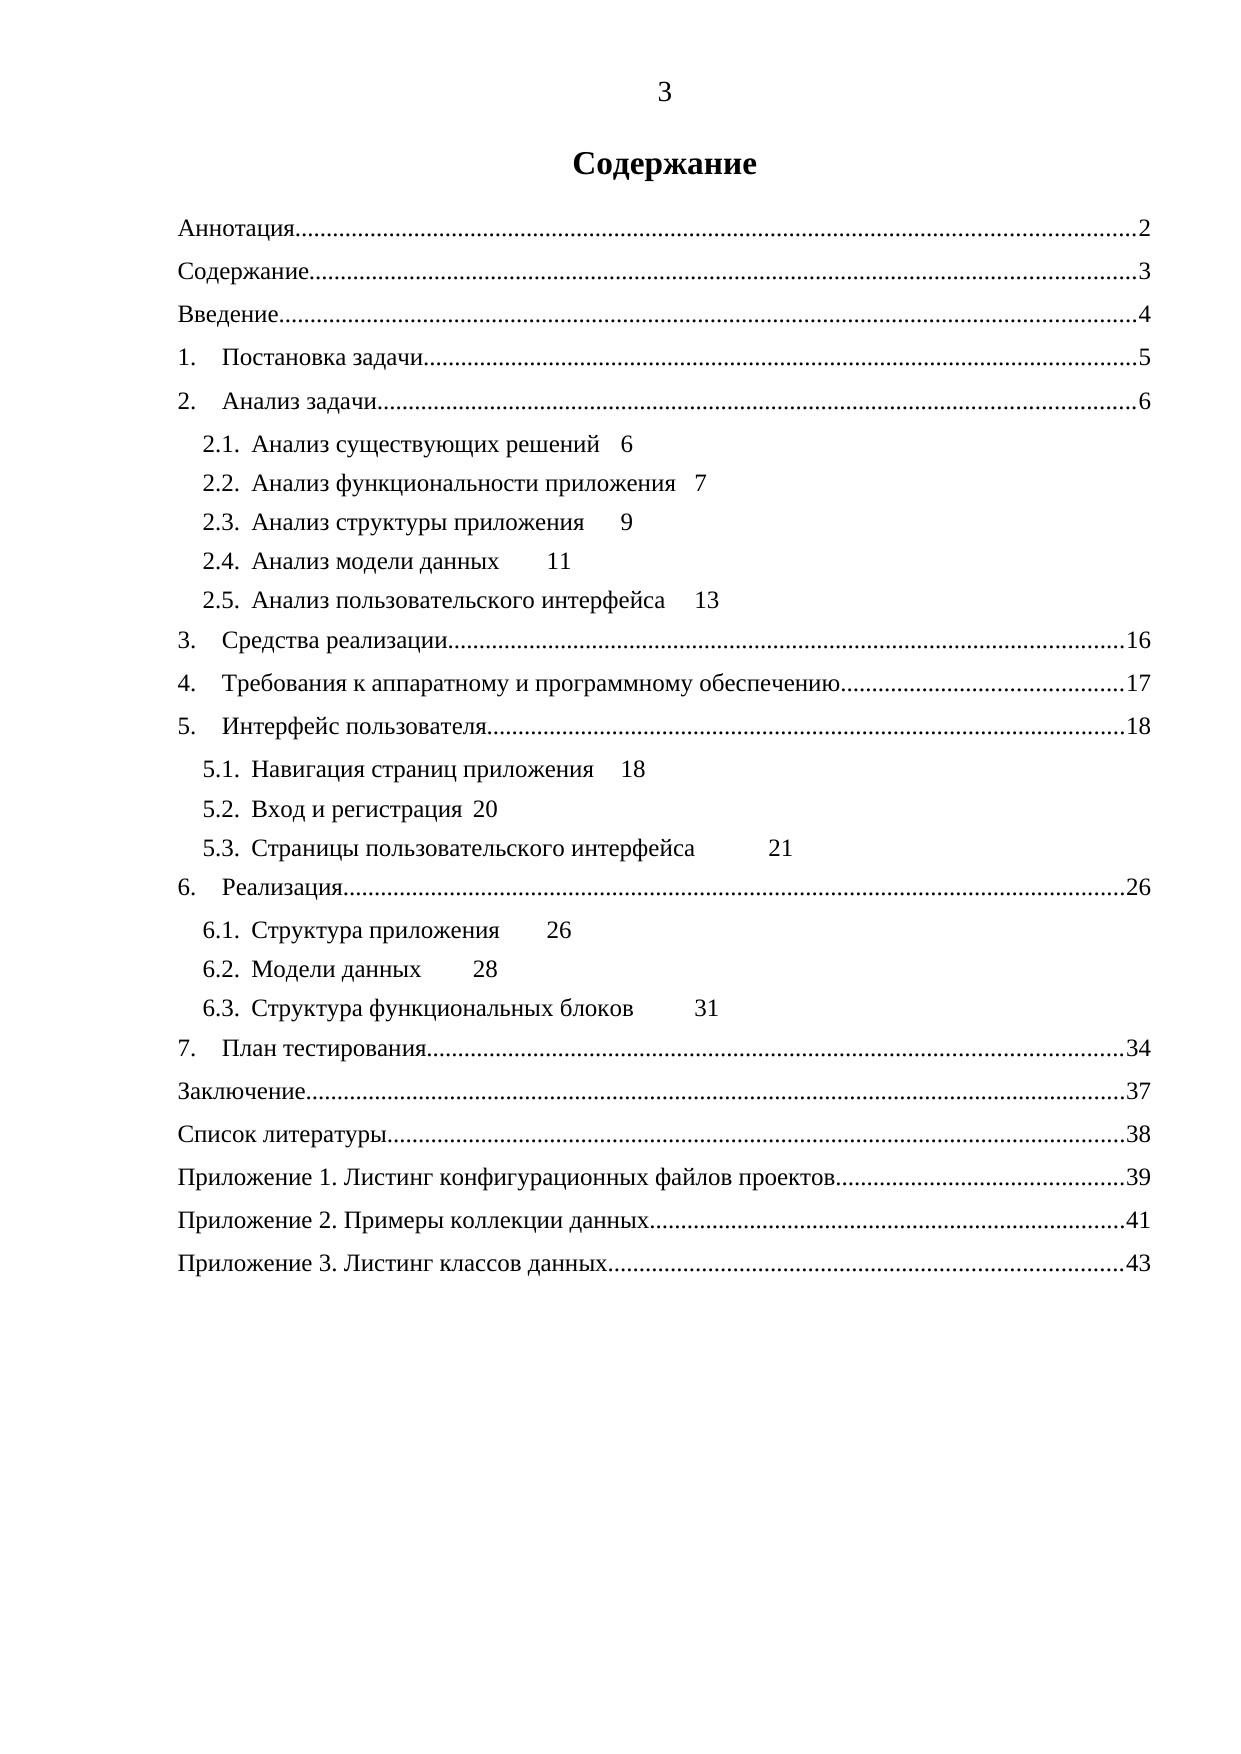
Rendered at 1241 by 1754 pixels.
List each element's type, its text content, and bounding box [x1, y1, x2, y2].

subtitle Содержание [177, 143, 1152, 181]
